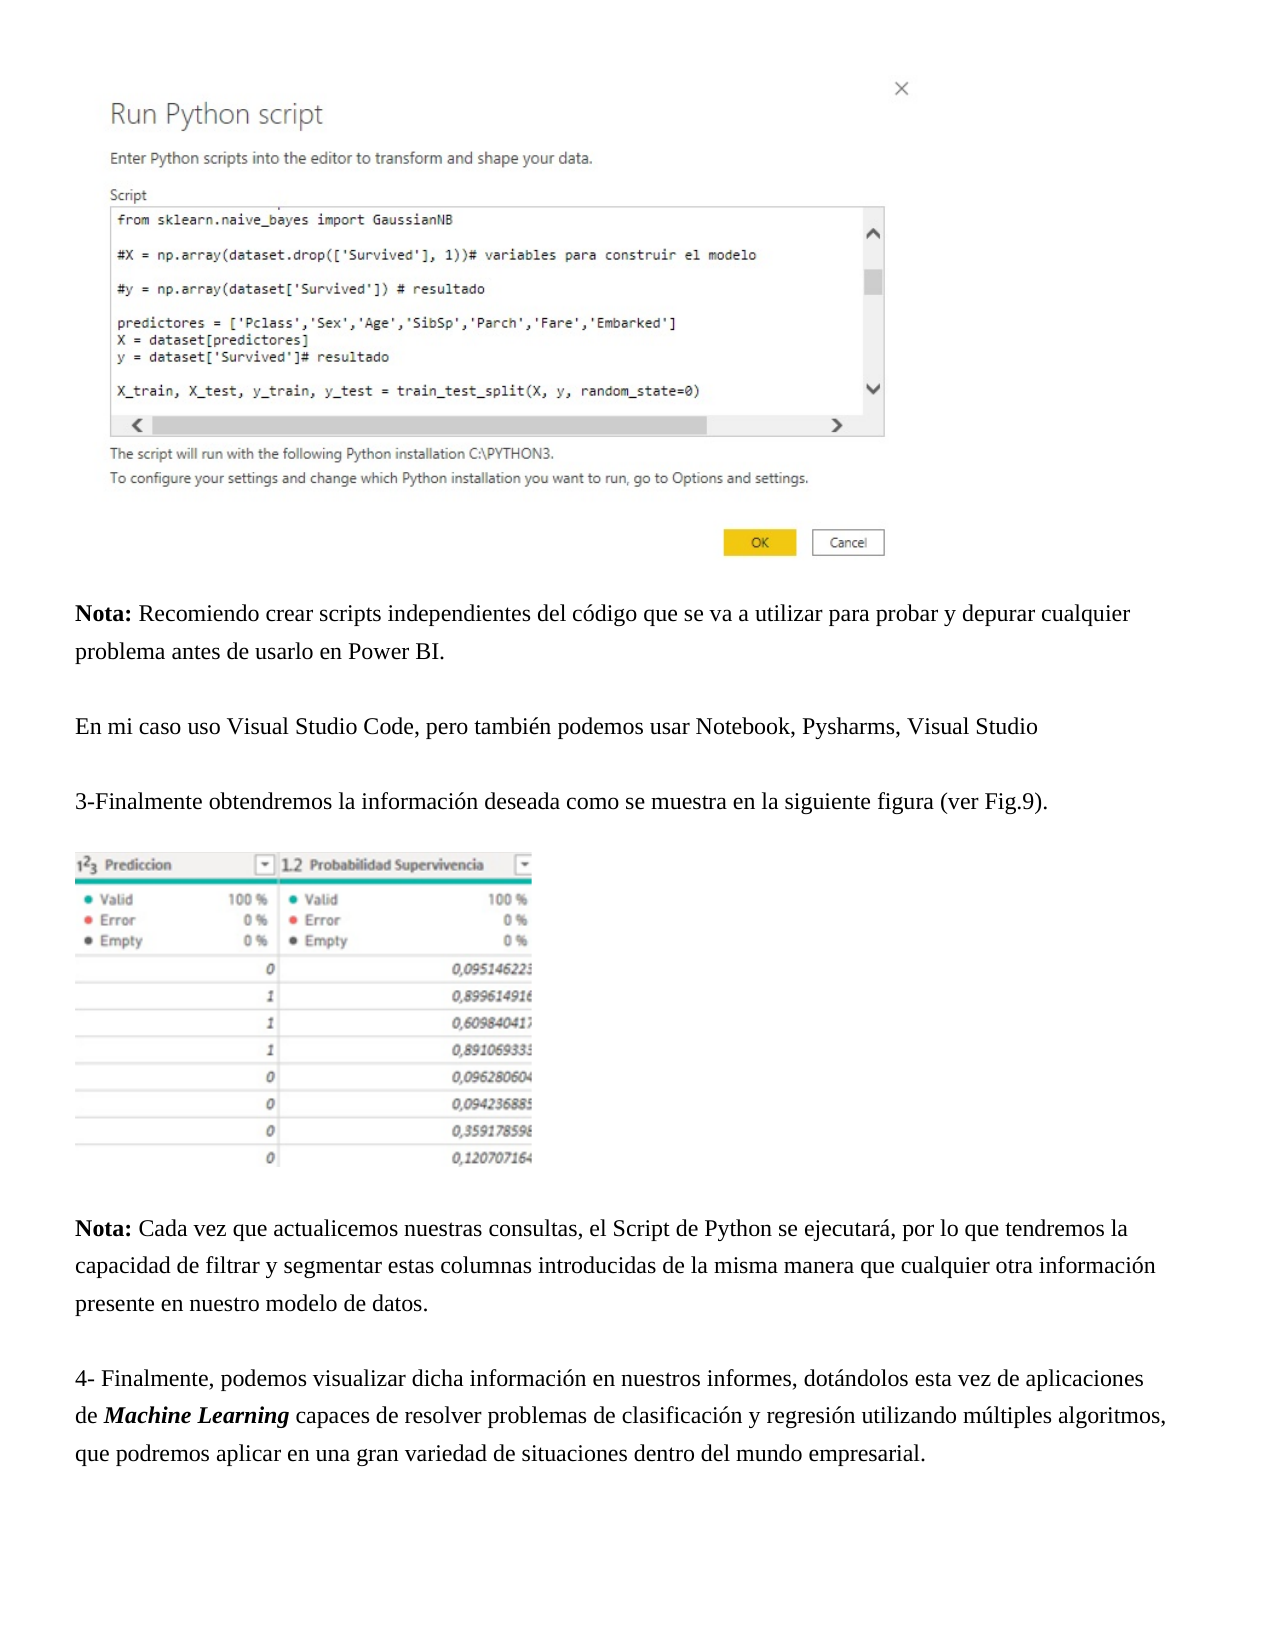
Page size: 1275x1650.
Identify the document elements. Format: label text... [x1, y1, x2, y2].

text Nota: Cada vez que actualicemos nuestras consultas, el Script de Python se ejecutará, por lo que tendremos la capacidad de filtrar y segmentar estas columnas introducidas de la misma manera que cualquier otra información presente en nuestro modelo de datos. 4- Finalmente, podemos visualizar dicha información en nuestros informes, dotándolos esta vez de aplicaciones de Machine Learning capaces de resolver problemas de clasificación y regresión utilizando múltiples algoritmos, que podremos aplicar en una gran variedad de situaciones dentro del mundo empresarial. En futuros artículos profundizaré aún más en el tema del Machine Learning, así que atentos a futuros post :) . [75, 1167, 1200, 1467]
text En mi caso uso Visual Studio Code, pero también podemos usar Notebook, Pysharms, Visual Studio [75, 702, 1200, 739]
text 3-Finalmente obtendremos la información deseada como se muestra en la siguiente figura (ver Fig.9). [75, 739, 1200, 814]
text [75, 75, 1200, 702]
picture [75, 852, 532, 1167]
picture [75, 75, 920, 590]
